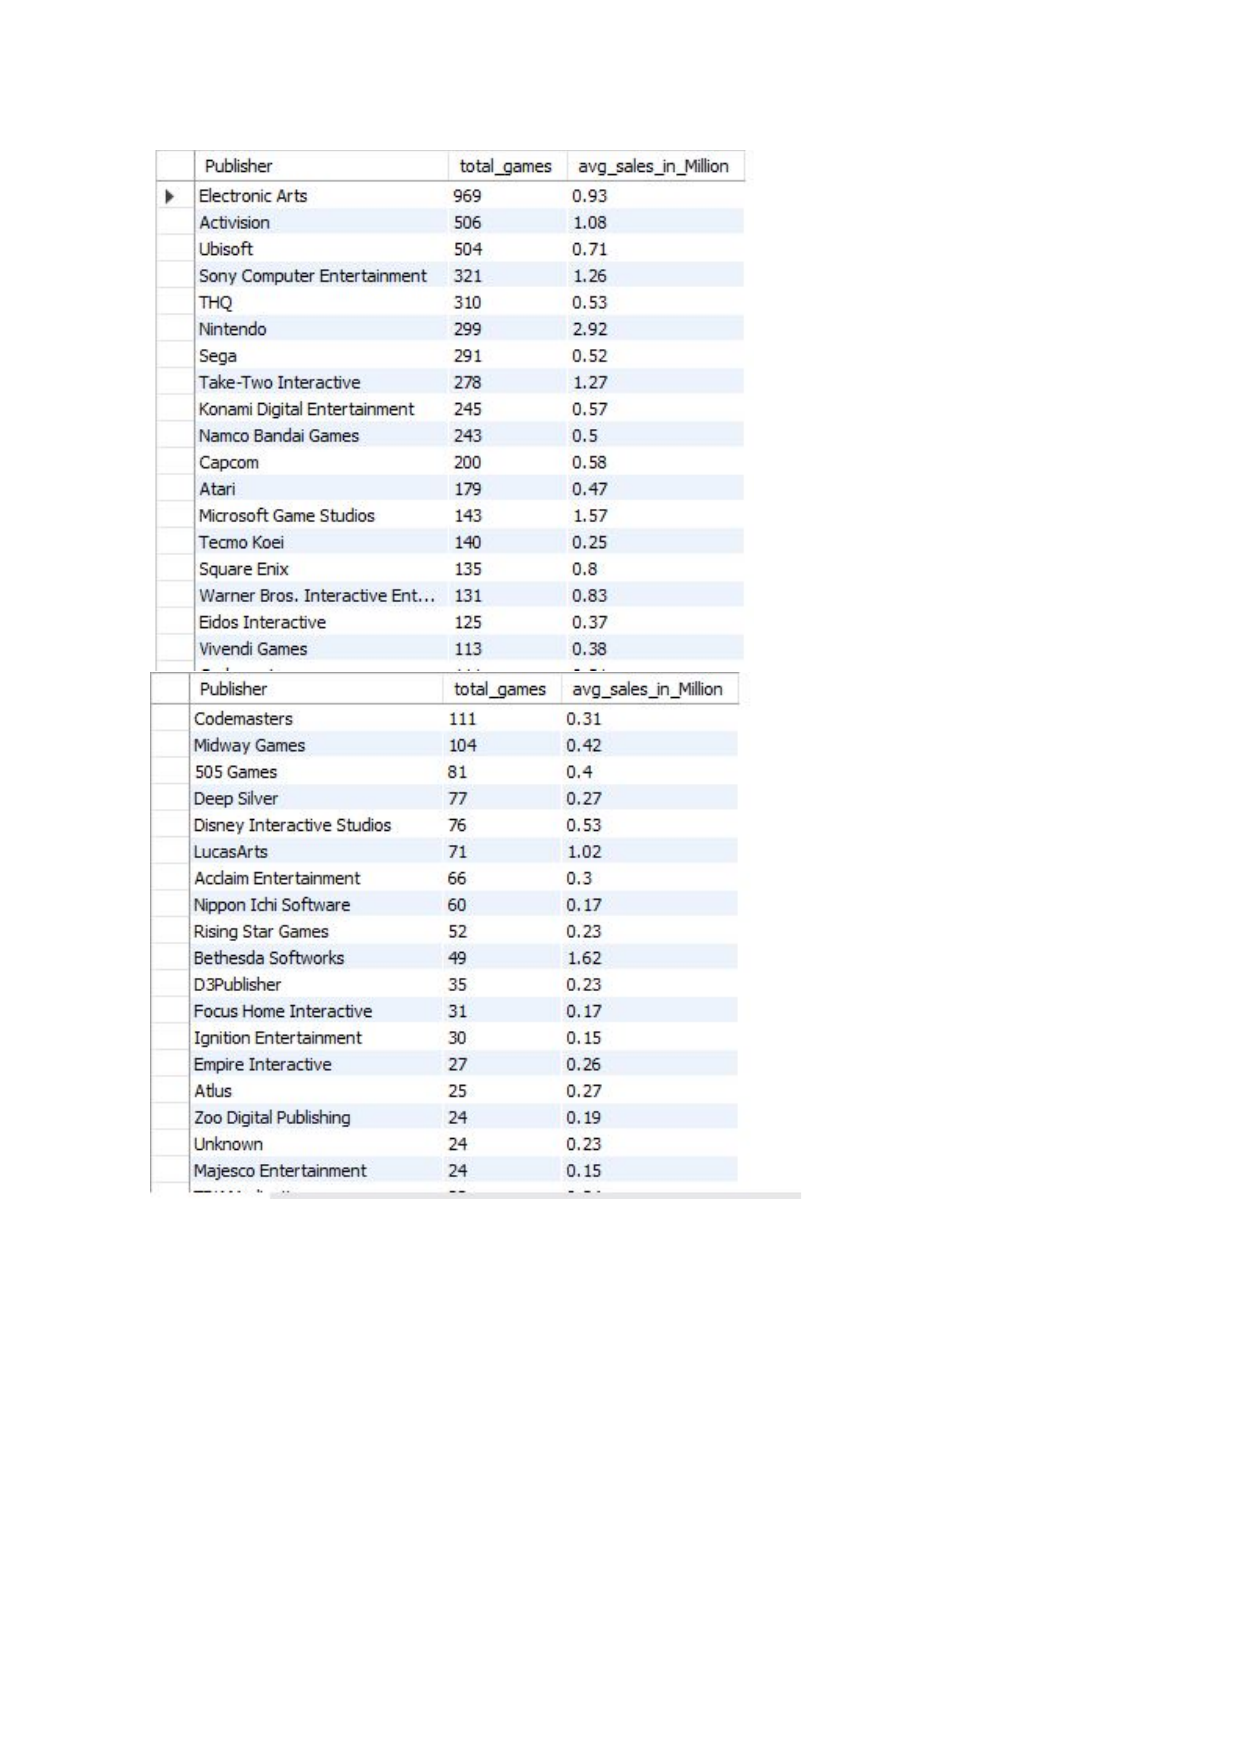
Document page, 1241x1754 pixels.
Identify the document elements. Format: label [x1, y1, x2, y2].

picture [155, 150, 754, 671]
picture [150, 672, 802, 1199]
